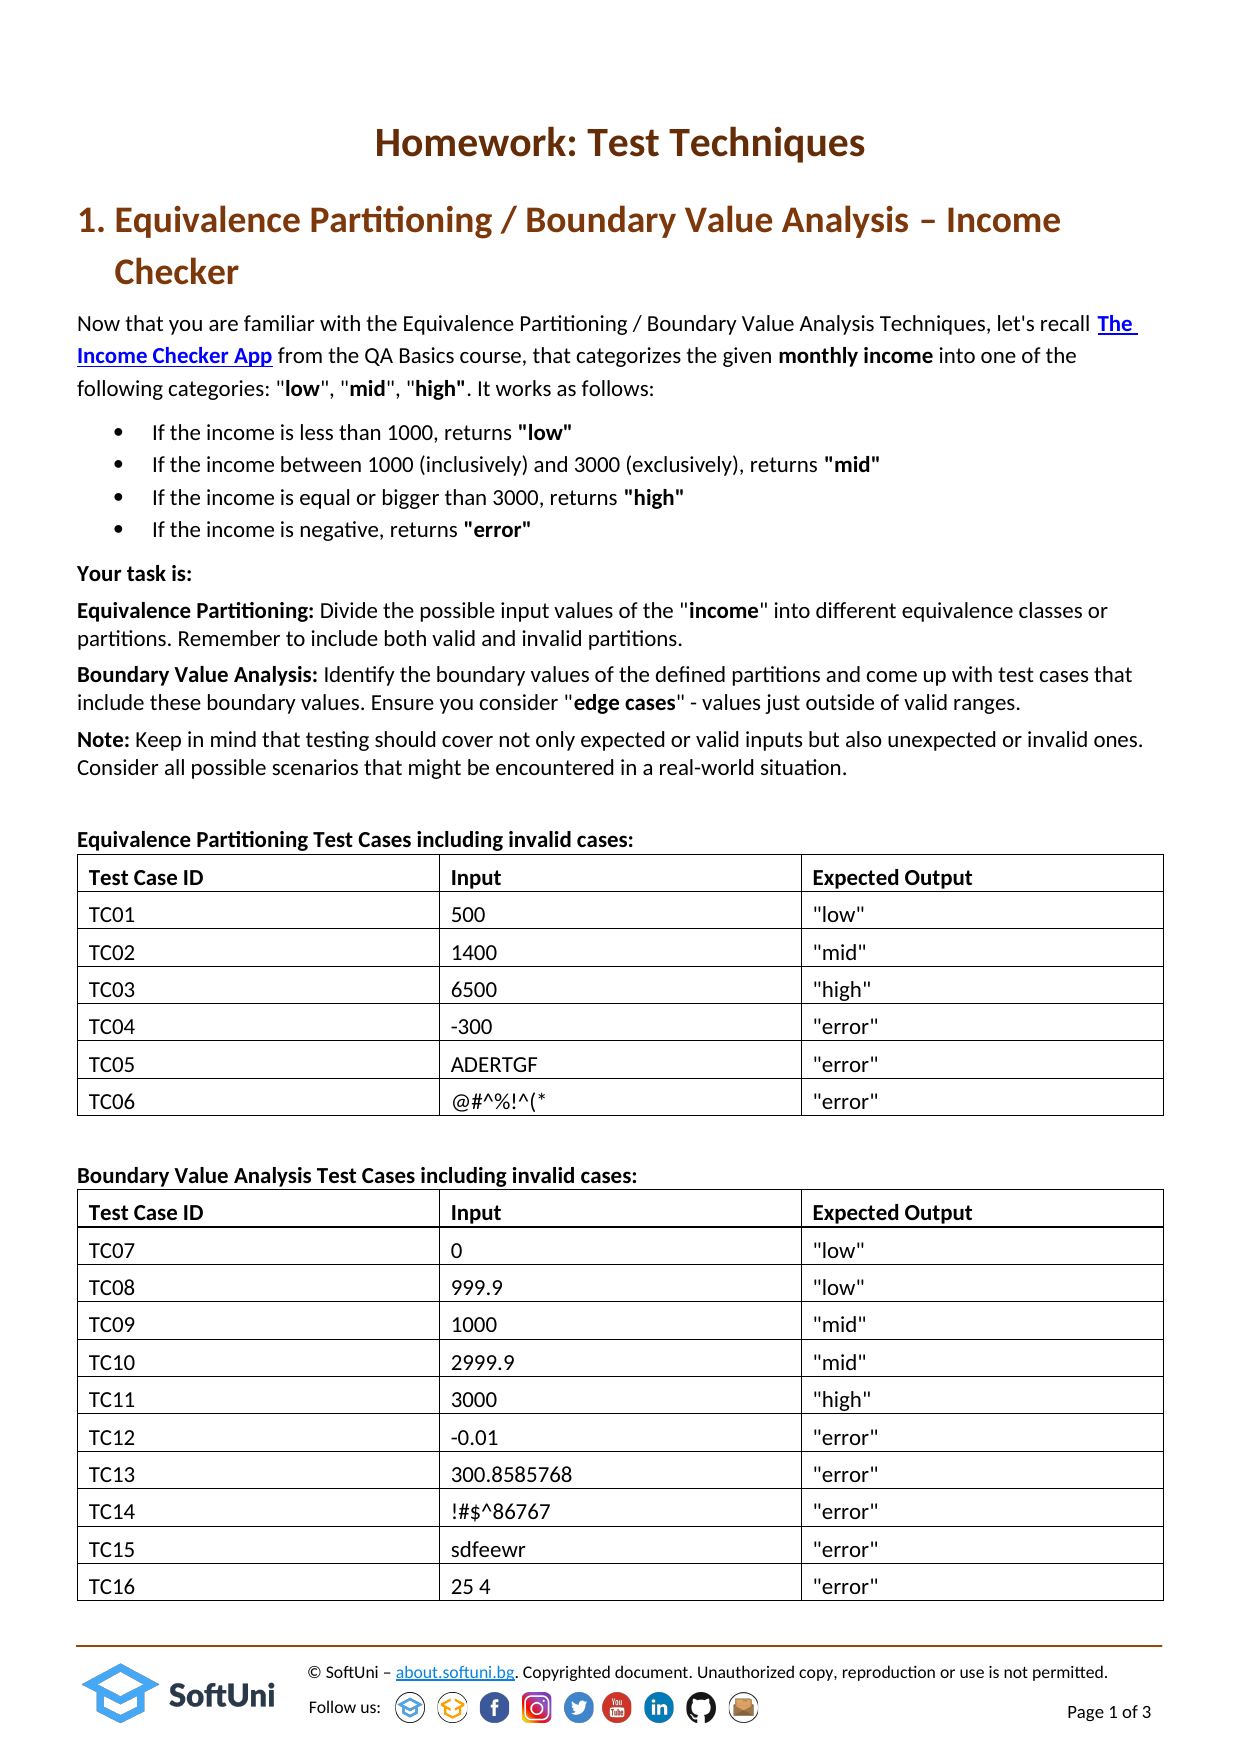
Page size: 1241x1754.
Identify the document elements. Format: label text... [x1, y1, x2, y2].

table_cell 25 4 [440, 1564, 801, 1600]
table_header Test Case ID [78, 855, 439, 891]
picture [665, 1714, 674, 1723]
list If the income is less than 1000, returns "low" [114, 418, 1163, 446]
list If the income is equal or bigger than 3000, returns "high" [114, 483, 1163, 511]
table_cell ADERTGF [440, 1041, 801, 1078]
table_cell "mid" [802, 929, 1163, 966]
picture [602, 1692, 632, 1723]
table_header Expected Output [802, 1190, 1163, 1226]
picture [686, 1692, 716, 1723]
subtitle Equivalence Partitioning / Boundary Value Analysis – Income Checker [77, 196, 1163, 294]
picture [644, 1692, 653, 1701]
table_cell "error" [802, 1004, 1163, 1040]
table_cell "error" [802, 1041, 1163, 1078]
table_cell "low" [802, 1265, 1163, 1301]
table_cell @#^%!^(* [440, 1079, 801, 1115]
table_cell TC10 [78, 1340, 439, 1376]
table_cell 1000 [440, 1302, 801, 1338]
table_cell TC02 [78, 929, 439, 966]
table_cell 0 [440, 1228, 801, 1264]
table_cell !#$^86767 [440, 1489, 801, 1526]
table_cell "error" [802, 1489, 1163, 1526]
picture [728, 1692, 759, 1723]
table_cell 2999.9 [440, 1340, 801, 1376]
picture [479, 1692, 510, 1723]
table_cell 300.8585768 [440, 1452, 801, 1488]
table_header Input [440, 1190, 801, 1226]
table_cell "high" [802, 1377, 1163, 1413]
table_cell TC08 [78, 1265, 439, 1301]
table_cell TC16 [78, 1564, 439, 1600]
picture [564, 1692, 594, 1723]
subtitle Homework: Test Techniques [77, 116, 1163, 167]
table_cell TC01 [78, 892, 439, 928]
table_cell TC09 [78, 1302, 439, 1338]
table_cell TC05 [78, 1041, 439, 1078]
table_cell 500 [440, 892, 801, 928]
table_cell TC15 [78, 1527, 439, 1563]
table_cell TC06 [78, 1079, 439, 1115]
text Boundary Value Analysis: Identify the boundary values of the defined partitions and come up with test cases that include these boundary values. Ensure you consider "edge cases" - values just outside of valid ranges. [77, 660, 1163, 716]
table_header Test Case ID [78, 1190, 439, 1226]
table_cell "low" [802, 892, 1163, 928]
table_cell 3000 [440, 1377, 801, 1413]
table_cell TC07 [78, 1228, 439, 1264]
table_cell TC13 [78, 1452, 439, 1488]
text Note: Keep in mind that testing should cover not only expected or valid inputs but also unexpected or invalid ones. Consider all possible scenarios that might be encountered in a real-world situation. [77, 725, 1163, 781]
table_cell "mid" [802, 1302, 1163, 1338]
table_cell 6500 [440, 967, 801, 1003]
table_cell -0.01 [440, 1414, 801, 1451]
text Boundary Value Analysis Test Cases including invalid cases: [77, 1161, 1163, 1189]
table_cell -300 [440, 1004, 801, 1040]
picture [75, 1658, 281, 1729]
picture [644, 1714, 653, 1723]
table_cell TC03 [78, 967, 439, 1003]
table_cell "high" [802, 967, 1163, 1003]
picture [522, 1692, 552, 1723]
table_cell 999.9 [440, 1265, 801, 1301]
picture [437, 1692, 468, 1723]
text Equivalence Partitioning Test Cases including invalid cases: [77, 825, 1163, 853]
picture [658, 1705, 667, 1714]
table_cell TC11 [78, 1377, 439, 1413]
table_header Input [440, 855, 801, 891]
text Now that you are familiar with the Equivalence Partitioning / Boundary Value Analysis Techniques, let's recall The Income Checker App from the QA Basics course, that categorizes the given monthly income into one of the following categories: "low", "mid", "high". It works as follows: [77, 309, 1163, 402]
text Your task is: [77, 559, 1163, 588]
table_cell TC12 [78, 1414, 439, 1451]
table_cell "error" [802, 1527, 1163, 1563]
table_cell "error" [802, 1452, 1163, 1488]
table_cell "error" [802, 1079, 1163, 1115]
text Equivalence Partitioning: Divide the possible input values of the "income" into different equivalence classes or partitions. Remember to include both valid and invalid partitions. [77, 596, 1163, 652]
table_cell "low" [802, 1228, 1163, 1264]
table_cell "error" [802, 1564, 1163, 1600]
table_cell "mid" [802, 1340, 1163, 1376]
table_header Expected Output [802, 855, 1163, 891]
picture [665, 1692, 674, 1701]
table_cell TC04 [78, 1004, 439, 1040]
table_cell 1400 [440, 929, 801, 966]
table_cell TC14 [78, 1489, 439, 1526]
table_cell sdfeewr [440, 1527, 801, 1563]
picture [395, 1692, 425, 1723]
list If the income between 1000 (inclusively) and 3000 (exclusively), returns "mid" [114, 451, 1163, 478]
list If the income is negative, returns "error" [114, 515, 1163, 543]
table_cell "error" [802, 1414, 1163, 1451]
